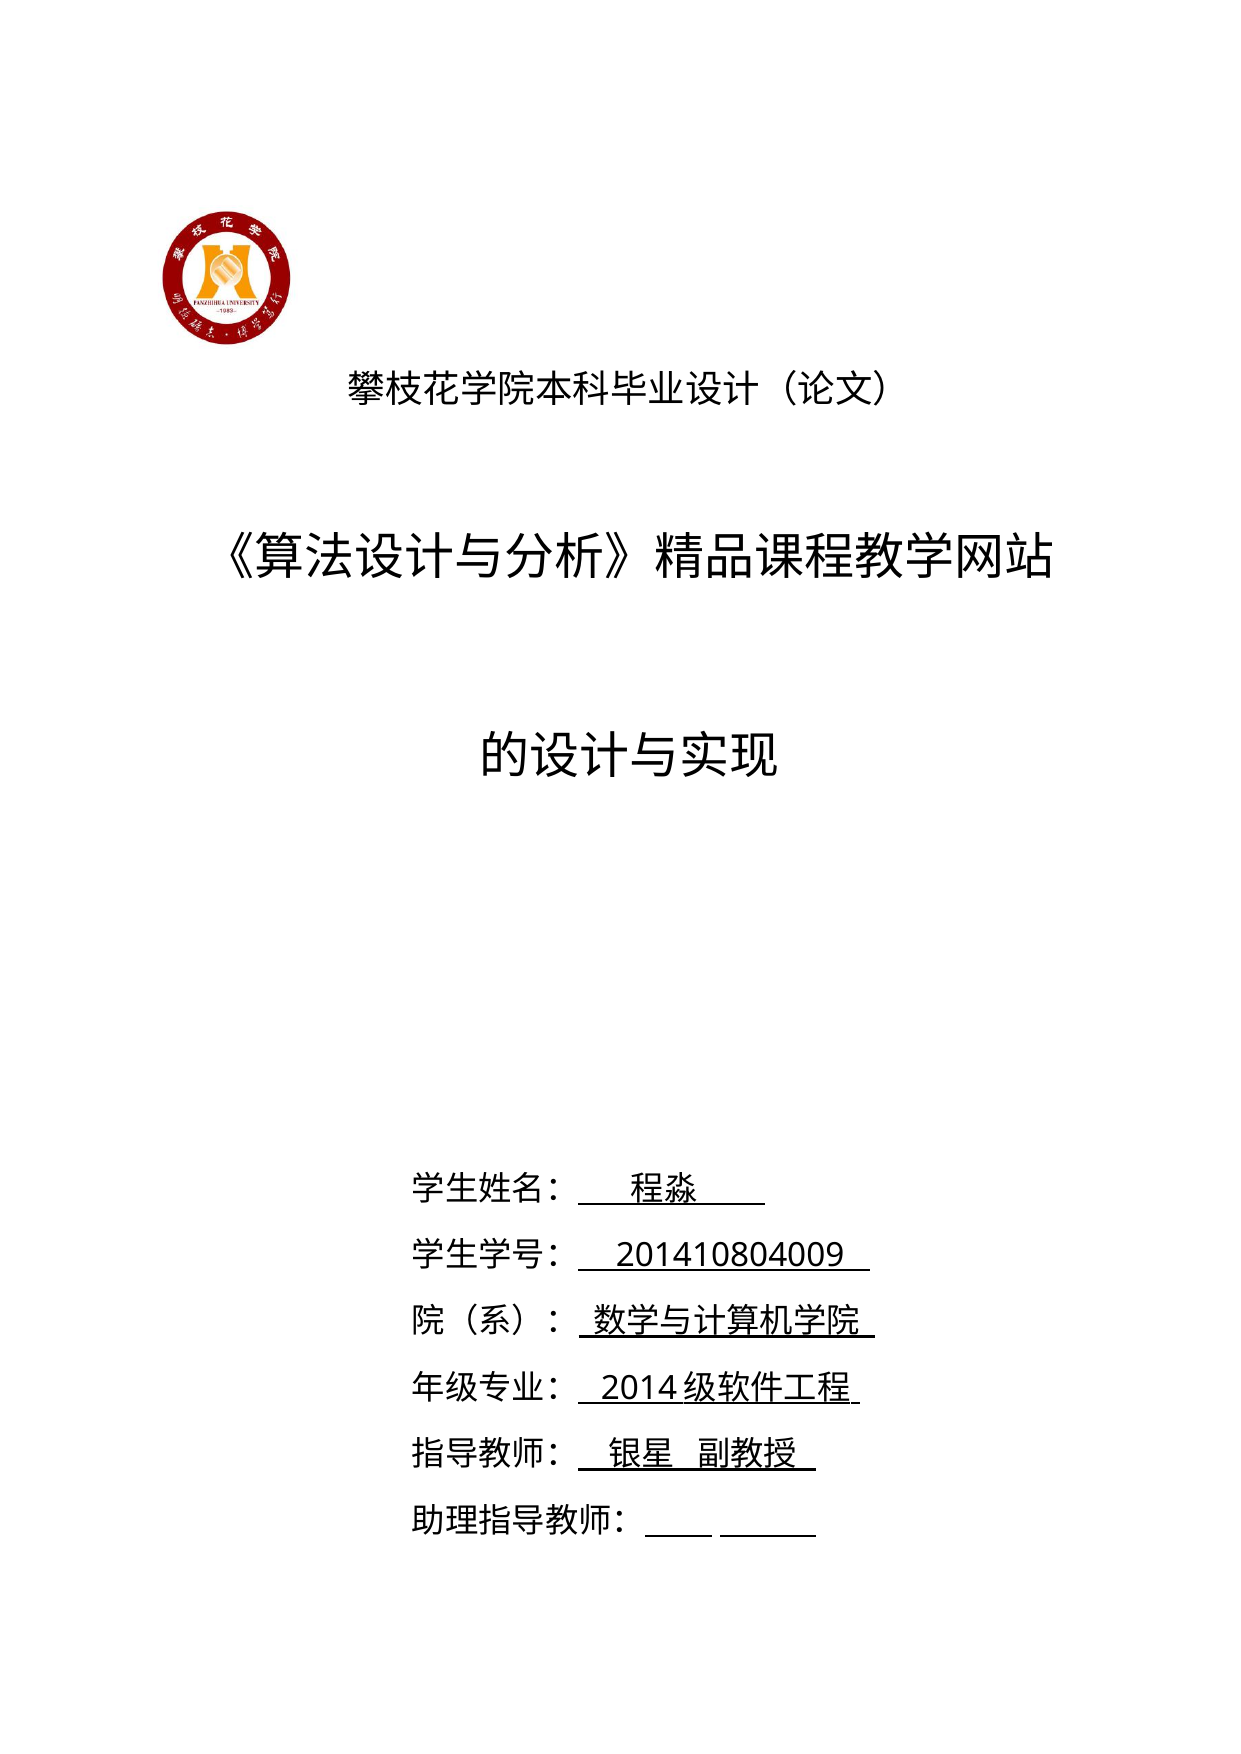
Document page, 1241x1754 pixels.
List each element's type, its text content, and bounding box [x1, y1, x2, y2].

text 院（系）： 数学与计算机学院 [195, 1285, 1061, 1352]
text 攀枝花学院本科毕业设计（论文） [195, 353, 1063, 419]
text 学生学号： 201410804009 [195, 1219, 1061, 1285]
text 学生姓名： 程淼 [195, 1152, 1061, 1219]
text 年级专业： 2014级软件工程 [195, 1352, 1061, 1418]
text 《算法设计与分析》精品课程教学网站的设计与实现 [195, 502, 1063, 802]
text 指导教师： 银星 副教授 [195, 1418, 1061, 1484]
picture [157, 198, 306, 357]
text 助理指导教师： [195, 1484, 1061, 1551]
